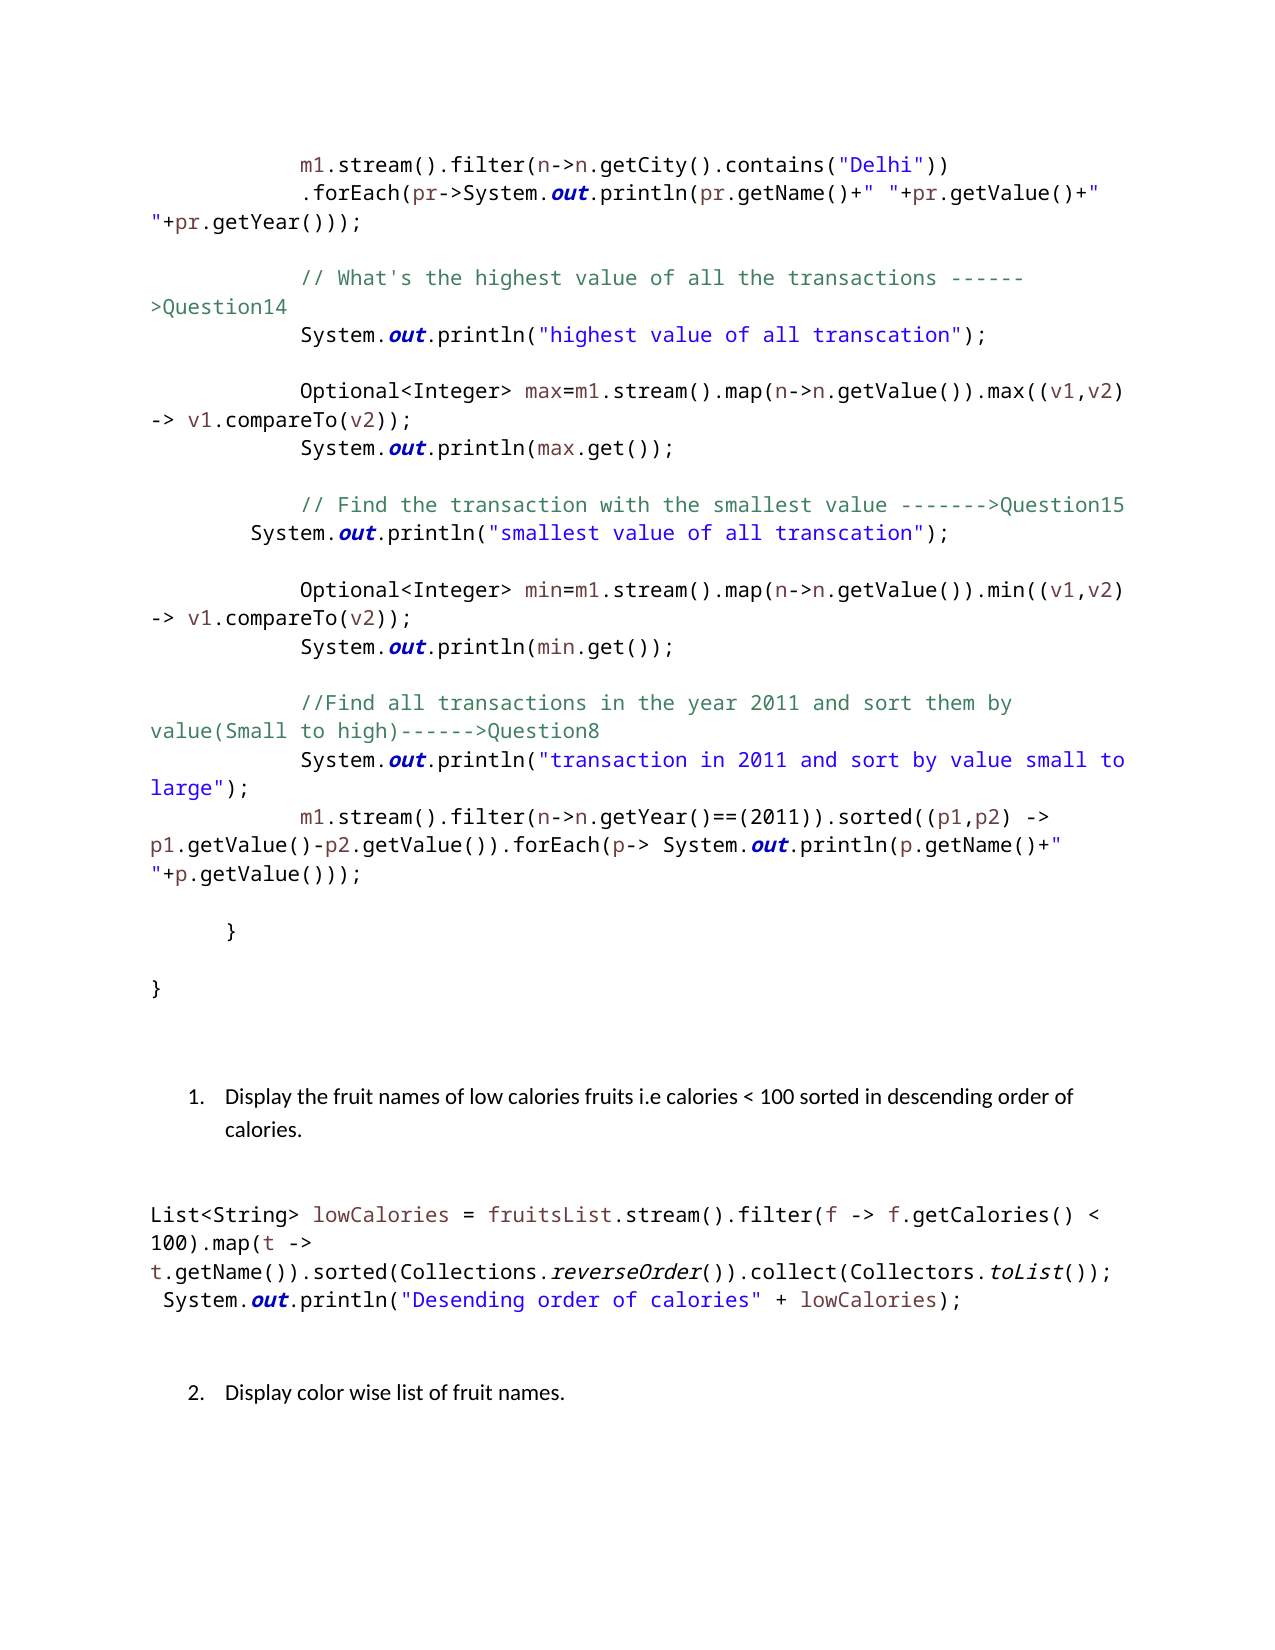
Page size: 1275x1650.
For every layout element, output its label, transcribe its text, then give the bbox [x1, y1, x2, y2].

list calories. [225, 1115, 1125, 1143]
text Optional<Integer> max=m1.stream().map(n->n.getValue()).max((v1,v2) -> v1.compareTo(v2)); [150, 377, 1125, 433]
text System.out.println("smallest value of all transcation"); [150, 518, 1125, 547]
list Display color wise list of fruit names. [187, 1378, 1125, 1406]
text m1.stream().filter(n->n.getYear()==(2011)).sorted((p1,p2) -> p1.getValue()-p2.getValue()).forEach(p-> System.out.println(p.getName()+" "+p.getValue())); [150, 802, 1125, 887]
text System.out.println("highest value of all transcation"); [150, 320, 1125, 349]
text System.out.println("Desending order of calories" + lowCalories); [150, 1285, 1125, 1314]
text Optional<Integer> min=m1.stream().map(n->n.getValue()).min((v1,v2) -> v1.compareTo(v2)); [150, 575, 1125, 632]
text //Find all transactions in the year 2011 and sort them by value(Small to high)------>Question8 [150, 688, 1125, 745]
text System.out.println(max.get()); [150, 433, 1125, 462]
list Display the fruit names of low calories fruits i.e calories < 100 sorted in descending order of [187, 1082, 1125, 1111]
text } [150, 973, 1125, 1001]
text .forEach(pr->System.out.println(pr.getName()+" "+pr.getValue()+" "+pr.getYear())); [150, 178, 1125, 235]
text m1.stream().filter(n->n.getCity().contains("Delhi")) [150, 150, 1125, 178]
text List<String> lowCalories = fruitsList.stream().filter(f -> f.getCalories() < 100).map(t -> t.getName()).sorted(Collections.reverseOrder()).collect(Collectors.toList()); [150, 1200, 1125, 1285]
text // Find the transaction with the smallest value ------->Question15 [150, 490, 1125, 518]
text System.out.println("transaction in 2011 and sort by value small to large"); [150, 745, 1125, 802]
text // What's the highest value of all the transactions ------>Question14 [150, 263, 1125, 320]
text System.out.println(min.get()); [150, 632, 1125, 660]
text } [150, 916, 1125, 944]
